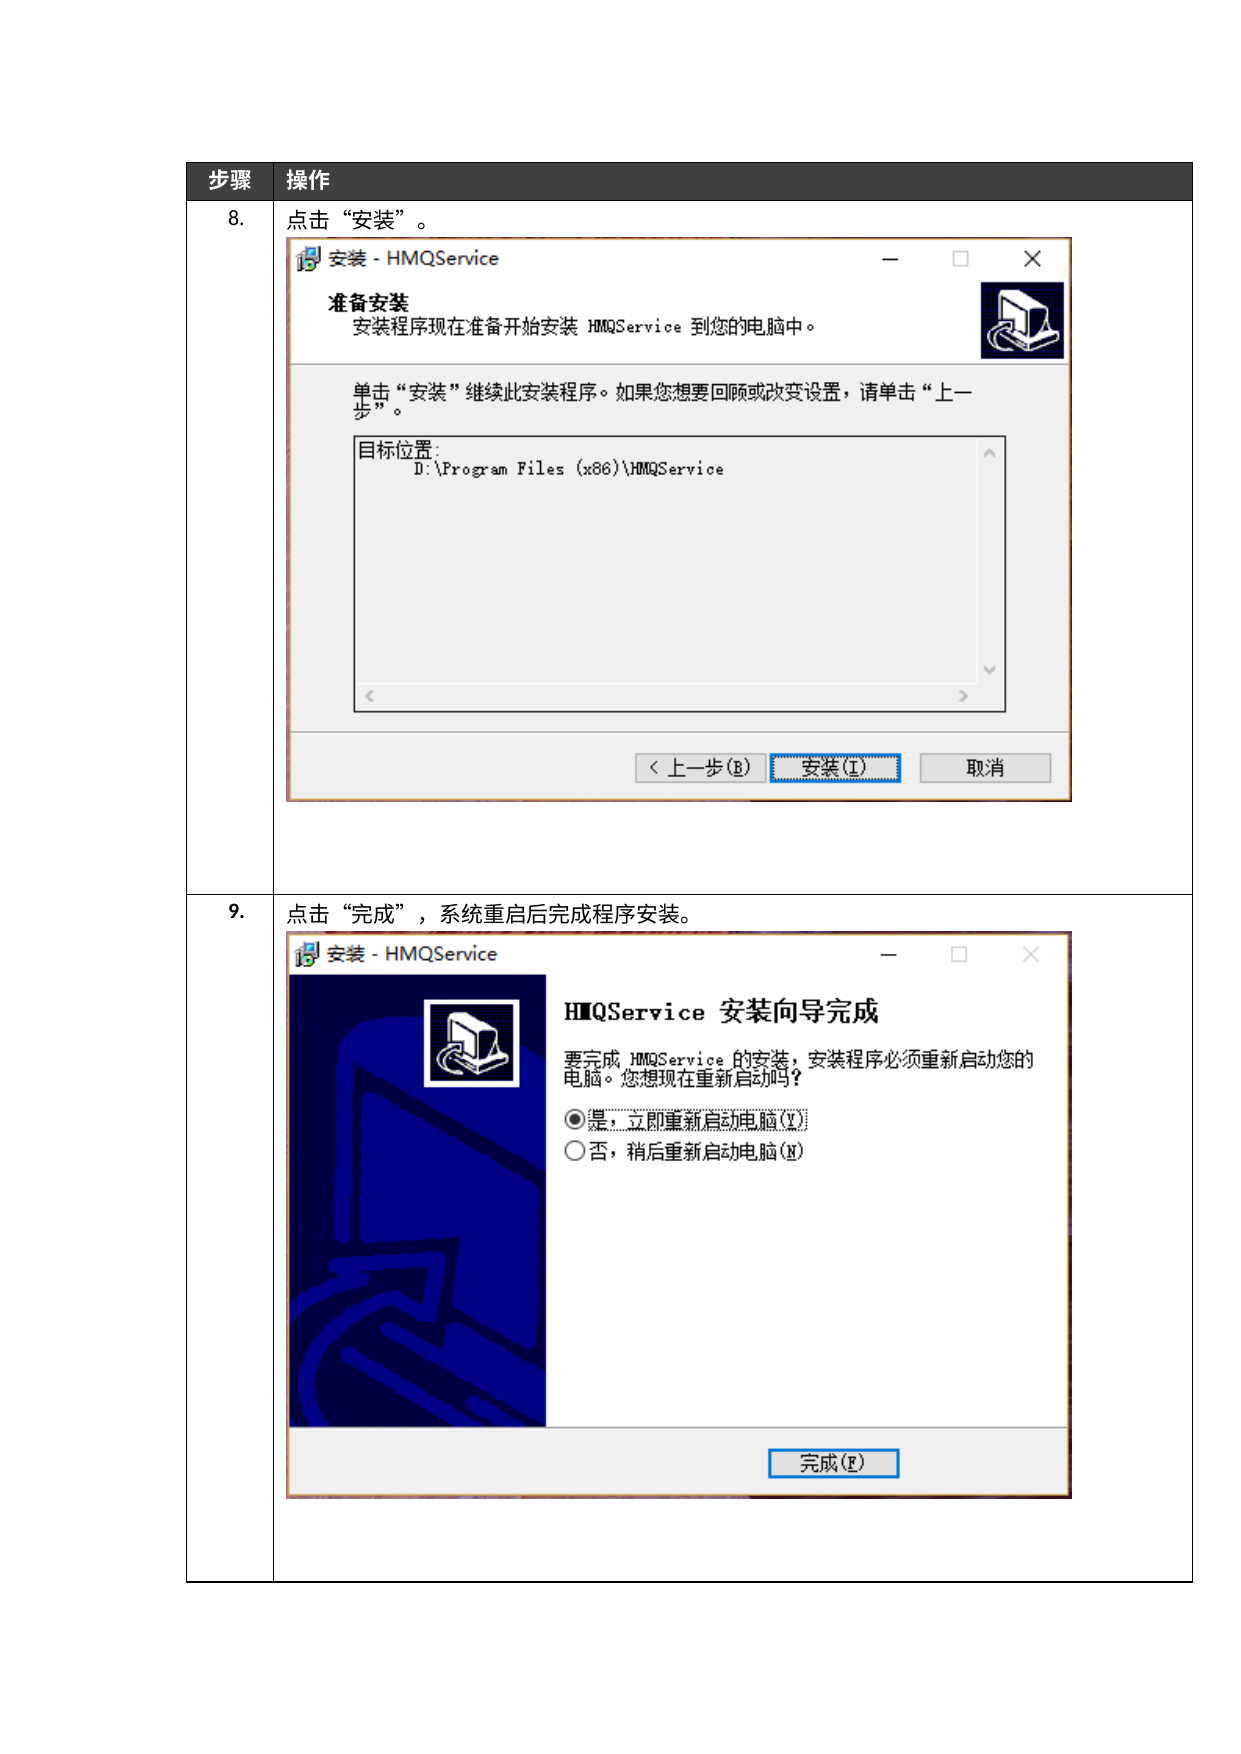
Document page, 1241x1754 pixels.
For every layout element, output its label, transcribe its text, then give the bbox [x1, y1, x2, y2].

table_header 步骤 [187, 163, 273, 200]
table_cell 点击“安装”。 [274, 201, 1192, 894]
picture [286, 237, 1072, 802]
table_cell [187, 895, 273, 1581]
table_cell 点击“完成”，系统重启后完成程序安装。 [274, 895, 1192, 1581]
table_cell [187, 201, 273, 894]
picture [286, 931, 1072, 1499]
table_header 操作 [274, 163, 1192, 200]
